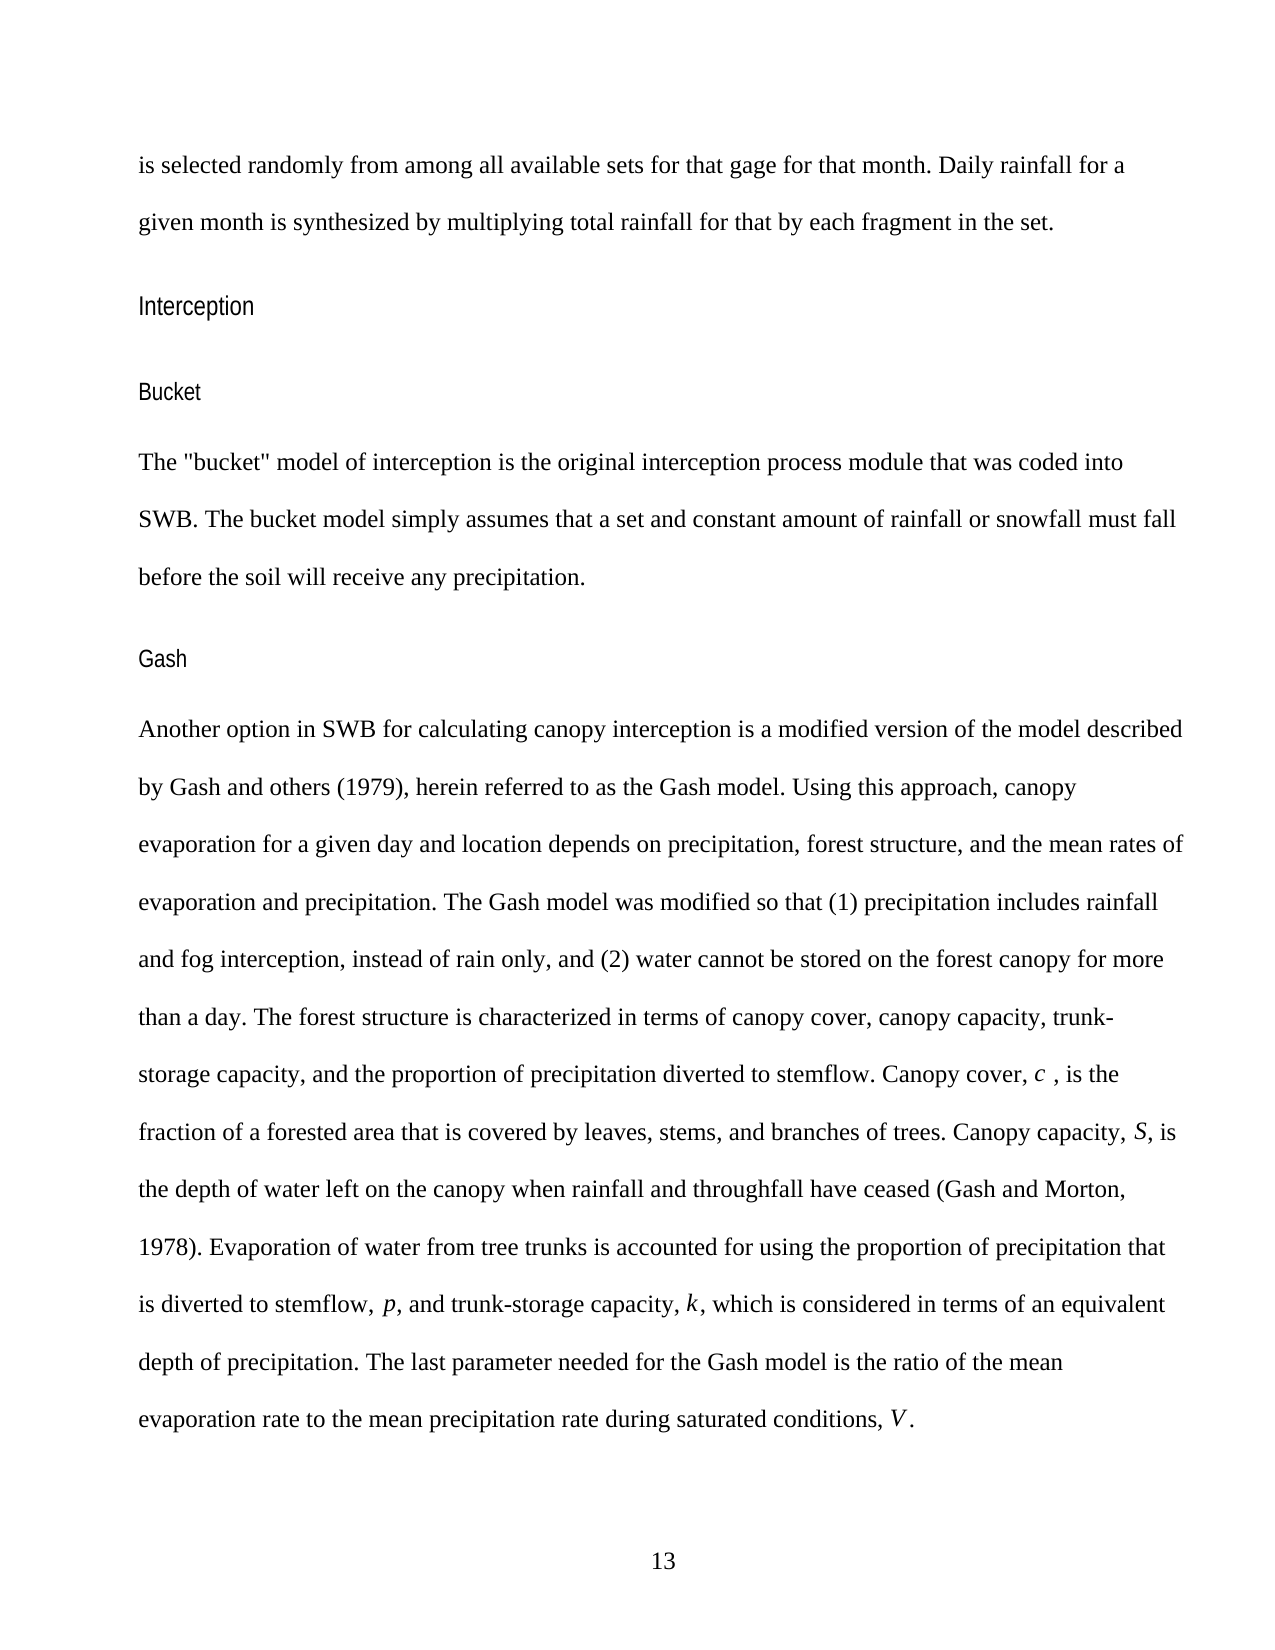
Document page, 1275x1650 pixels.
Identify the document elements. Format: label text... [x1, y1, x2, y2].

subtitle Interception [138, 290, 1185, 321]
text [138, 150, 1185, 236]
subtitle Gash [138, 644, 1185, 673]
subtitle Bucket [138, 377, 1185, 406]
